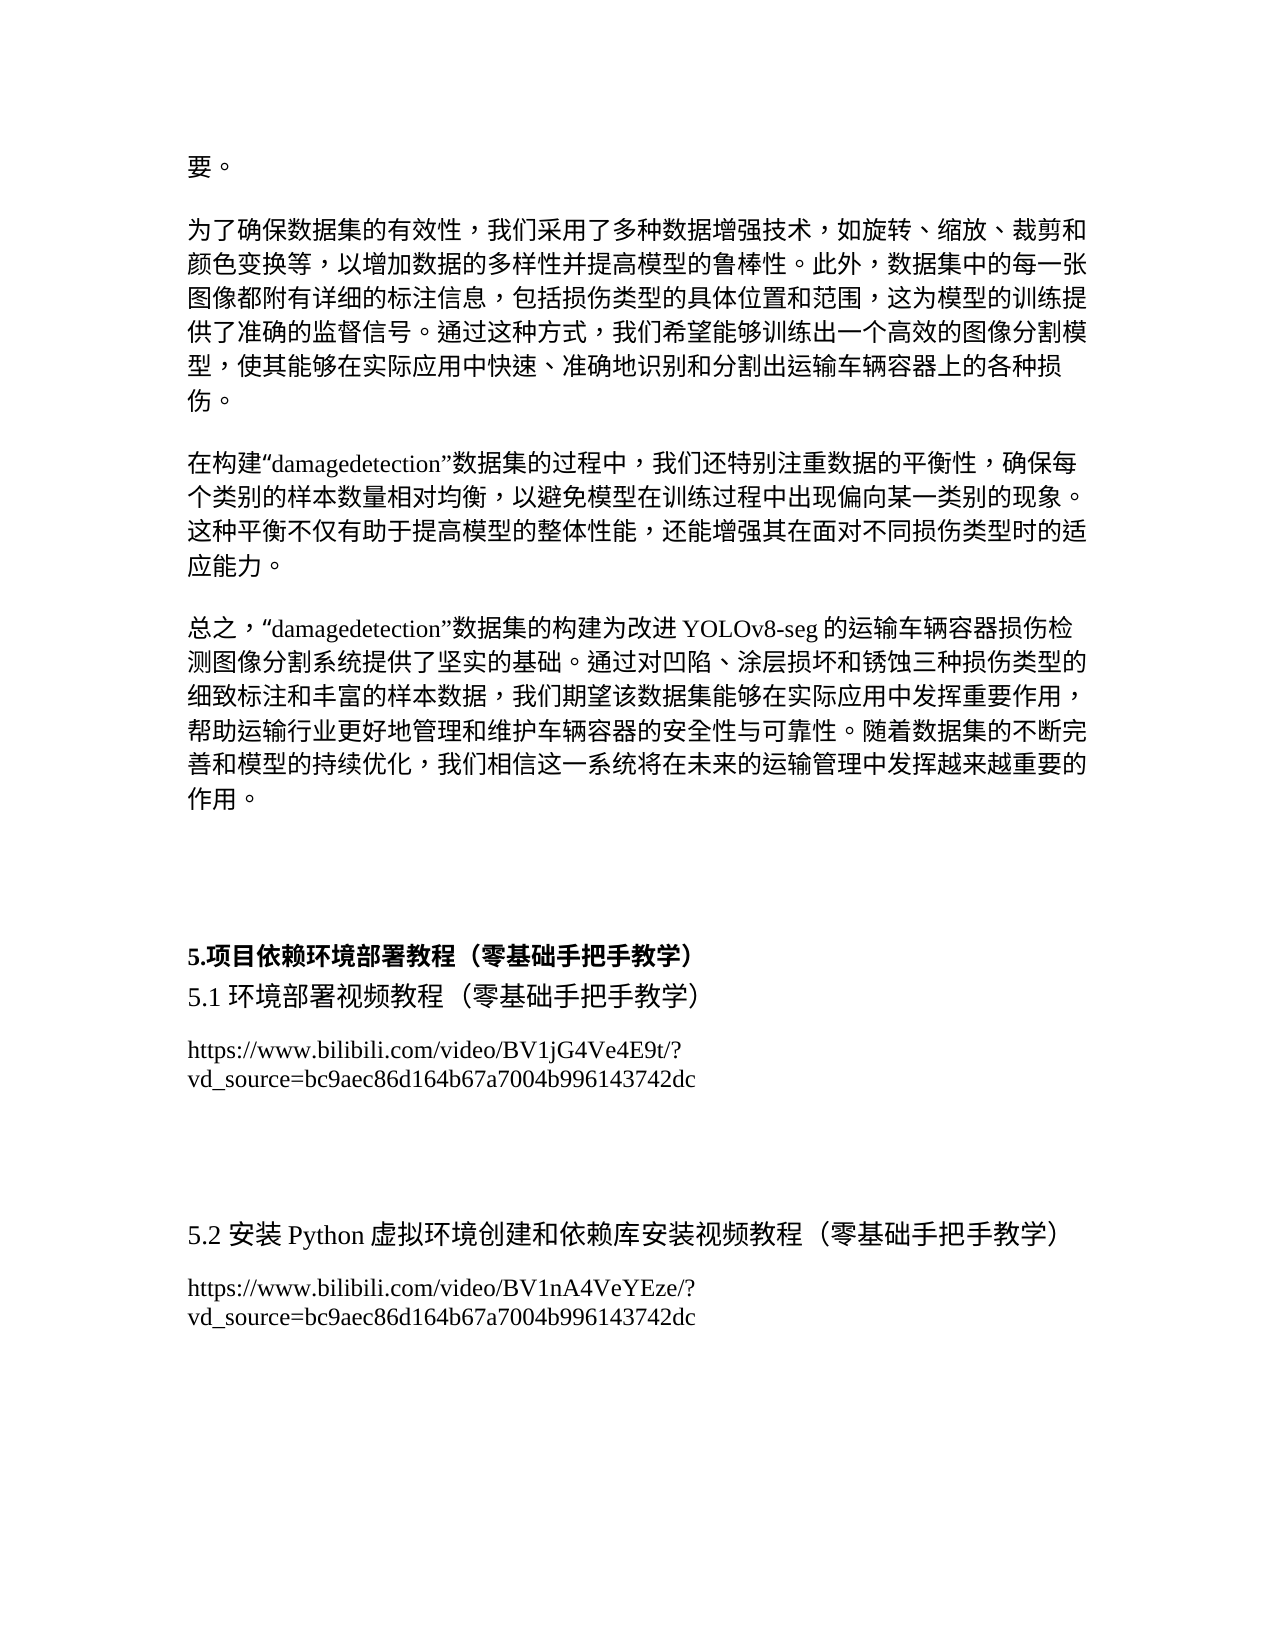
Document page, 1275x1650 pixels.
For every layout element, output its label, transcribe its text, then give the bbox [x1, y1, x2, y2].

text https://www.bilibili.com/video/BV1jG4Ve4E9t/?vd_source=bc9aec86d164b67a7004b996143742dc [187, 1035, 1087, 1093]
text 5.2 安装Python虚拟环境创建和依赖库安装视频教程（零基础手把手教学） [187, 1216, 1087, 1252]
text 5.1 环境部署视频教程（零基础手把手教学） [187, 977, 1087, 1014]
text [187, 150, 1087, 815]
text https://www.bilibili.com/video/BV1nA4VeYEze/?vd_source=bc9aec86d164b67a7004b996143742dc [187, 1273, 1087, 1331]
subtitle 5.项目依赖环境部署教程（零基础手把手教学） [187, 938, 1087, 972]
